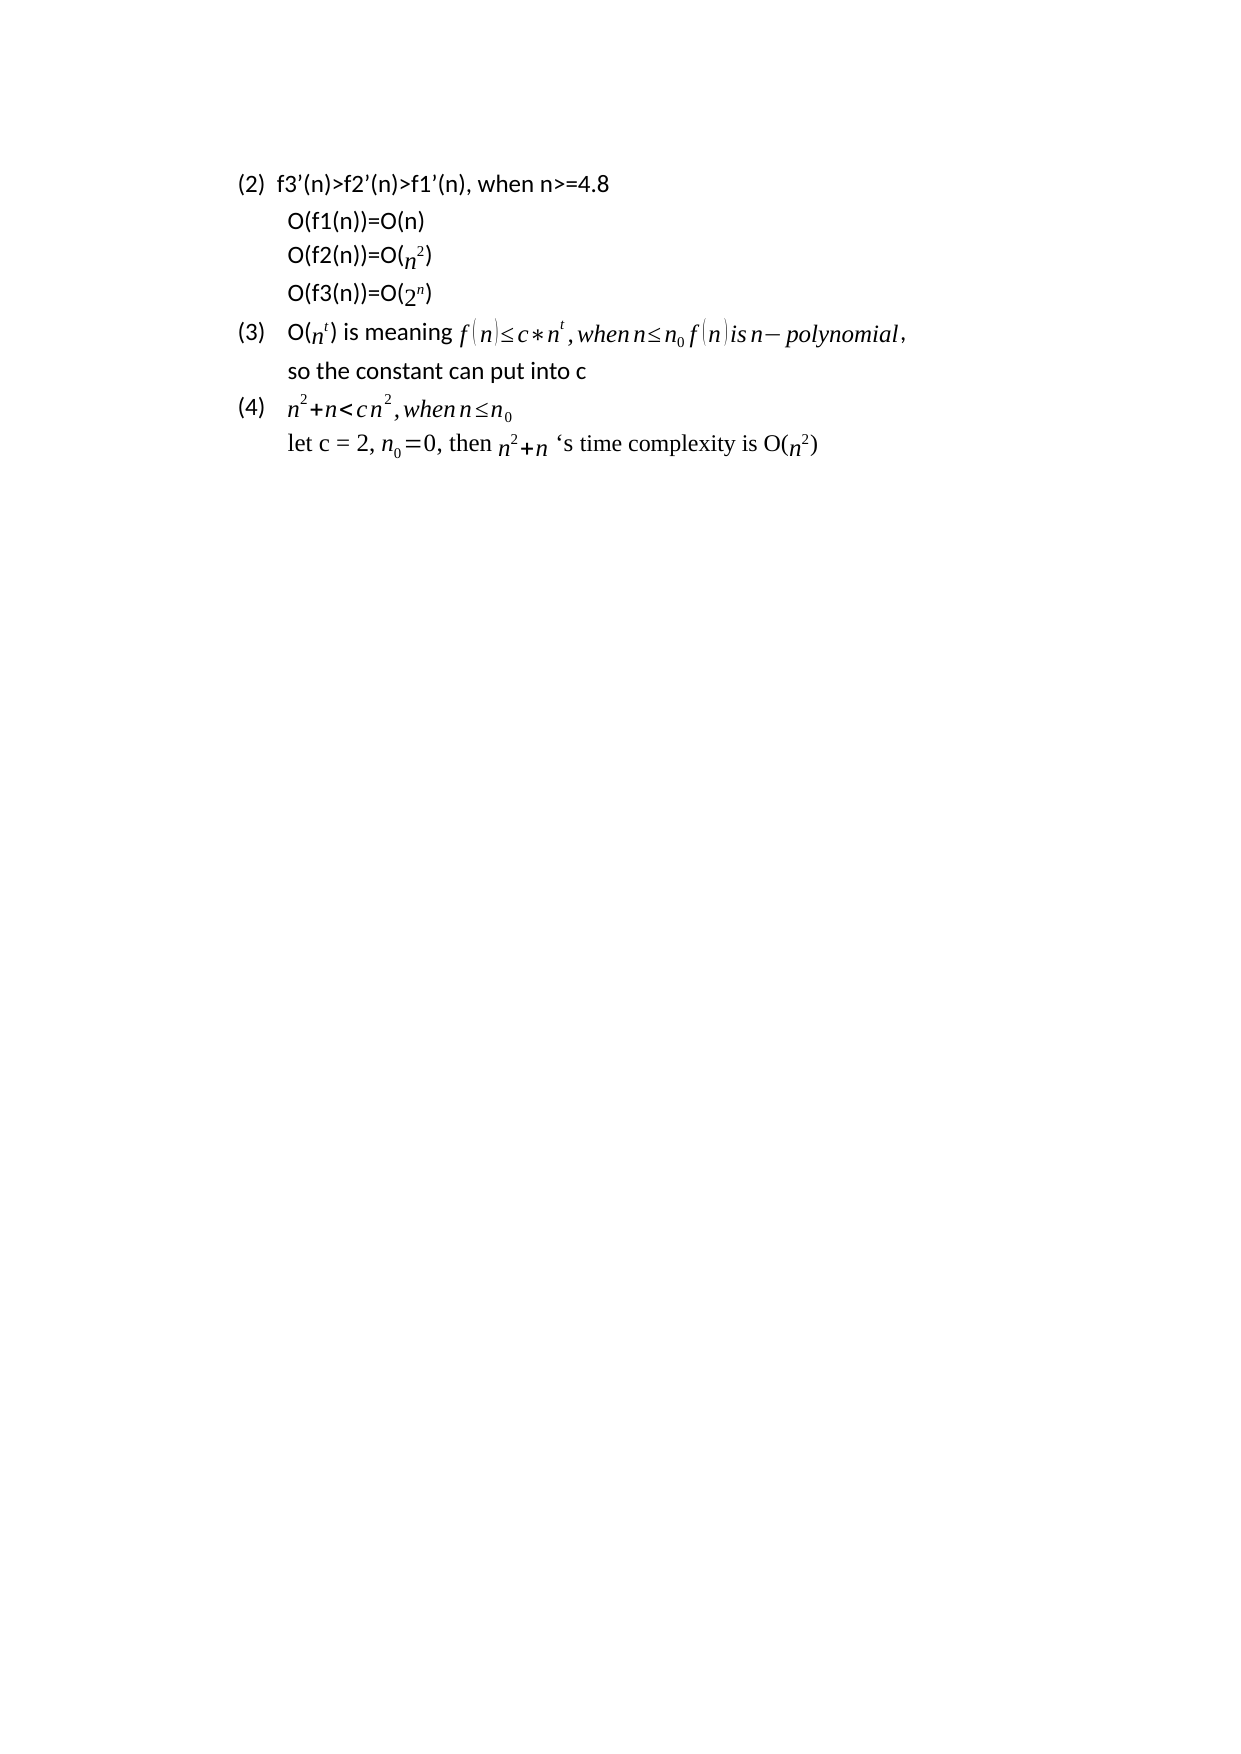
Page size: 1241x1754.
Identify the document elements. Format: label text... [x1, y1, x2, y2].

text (3) O() is meaning , [187, 314, 1053, 352]
text O(f3(n))=O() [237, 277, 1053, 314]
text (4) [187, 389, 1053, 427]
text O(f1(n))=O(n) [237, 202, 1053, 239]
text so the constant can put into c [237, 352, 1053, 389]
text O(f2(n))=O() [237, 239, 1053, 277]
text (2) f3’(n)>f2’(n)>f1’(n), when n>=4.8 [187, 164, 1053, 202]
text let c = 2, , then ‘s time complexity is O() [187, 427, 1053, 464]
